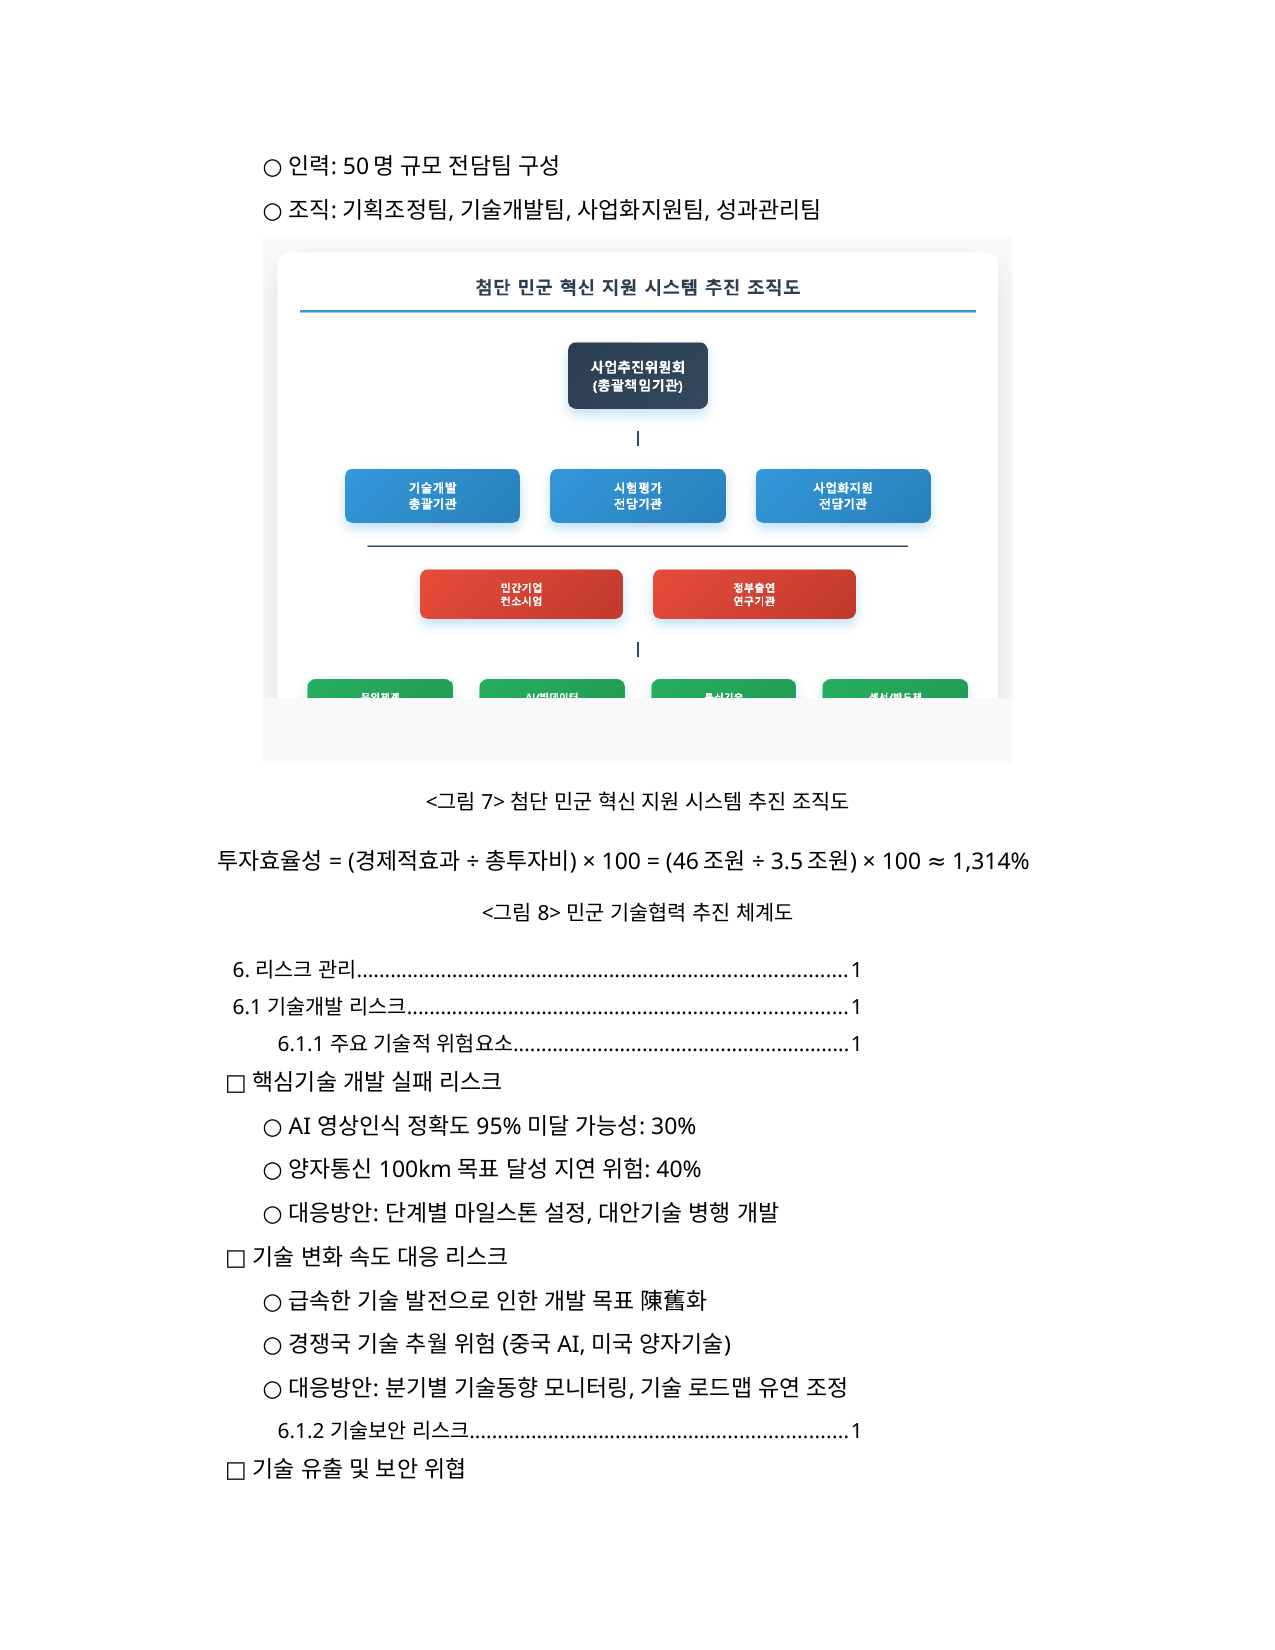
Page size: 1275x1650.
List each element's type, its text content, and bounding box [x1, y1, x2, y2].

picture [262, 237, 1013, 763]
text 6.1.1 주요 기술적 위험요소 1 [277, 1029, 1087, 1057]
text <그림 8> 민군 기술협력 추진 체계도 [187, 898, 1087, 926]
text <그림 7> 첨단 민군 혁신 지원 시스템 추진 조직도 [187, 787, 1087, 816]
list □ 기술 유출 및 보안 위협 [225, 1453, 1087, 1484]
list ○ 양자통신 100km 목표 달성 지연 위험: 40% [262, 1153, 1087, 1184]
text 6.1 기술개발 리스크 1 [232, 992, 1087, 1021]
list ○ 조직: 기획조정팀, 기술개발팀, 사업화지원팀, 성과관리팀 [262, 194, 1087, 225]
text 6.1.2 기술보안 리스크 1 [277, 1416, 1087, 1444]
list ○ 급속한 기술 발전으로 인한 개발 목표 陳舊화 [262, 1284, 1087, 1316]
list ○ 대응방안: 분기별 기술동향 모니터링, 기술 로드맵 유연 조정 [262, 1372, 1087, 1403]
list ○ 경쟁국 기술 추월 위험 (중국 AI, 미국 양자기술) [262, 1328, 1087, 1359]
list ○ AI 영상인식 정확도 95% 미달 가능성: 30% [262, 1109, 1087, 1141]
list ○ 인력: 50명 규모 전담팀 구성 [262, 150, 1087, 181]
list □ 핵심기술 개발 실패 리스크 [225, 1066, 1087, 1097]
list □ 기술 변화 속도 대응 리스크 [225, 1241, 1087, 1272]
list ○ 대응방안: 단계별 마일스톤 설정, 대안기술 병행 개발 [262, 1197, 1087, 1228]
text 6. 리스크 관리 1 [232, 956, 1087, 984]
text 투자효율성 = (경제적효과 ÷ 총투자비) × 100 = (46조원 ÷ 3.5조원) × 100 ≈ 1,314% [187, 845, 1087, 876]
